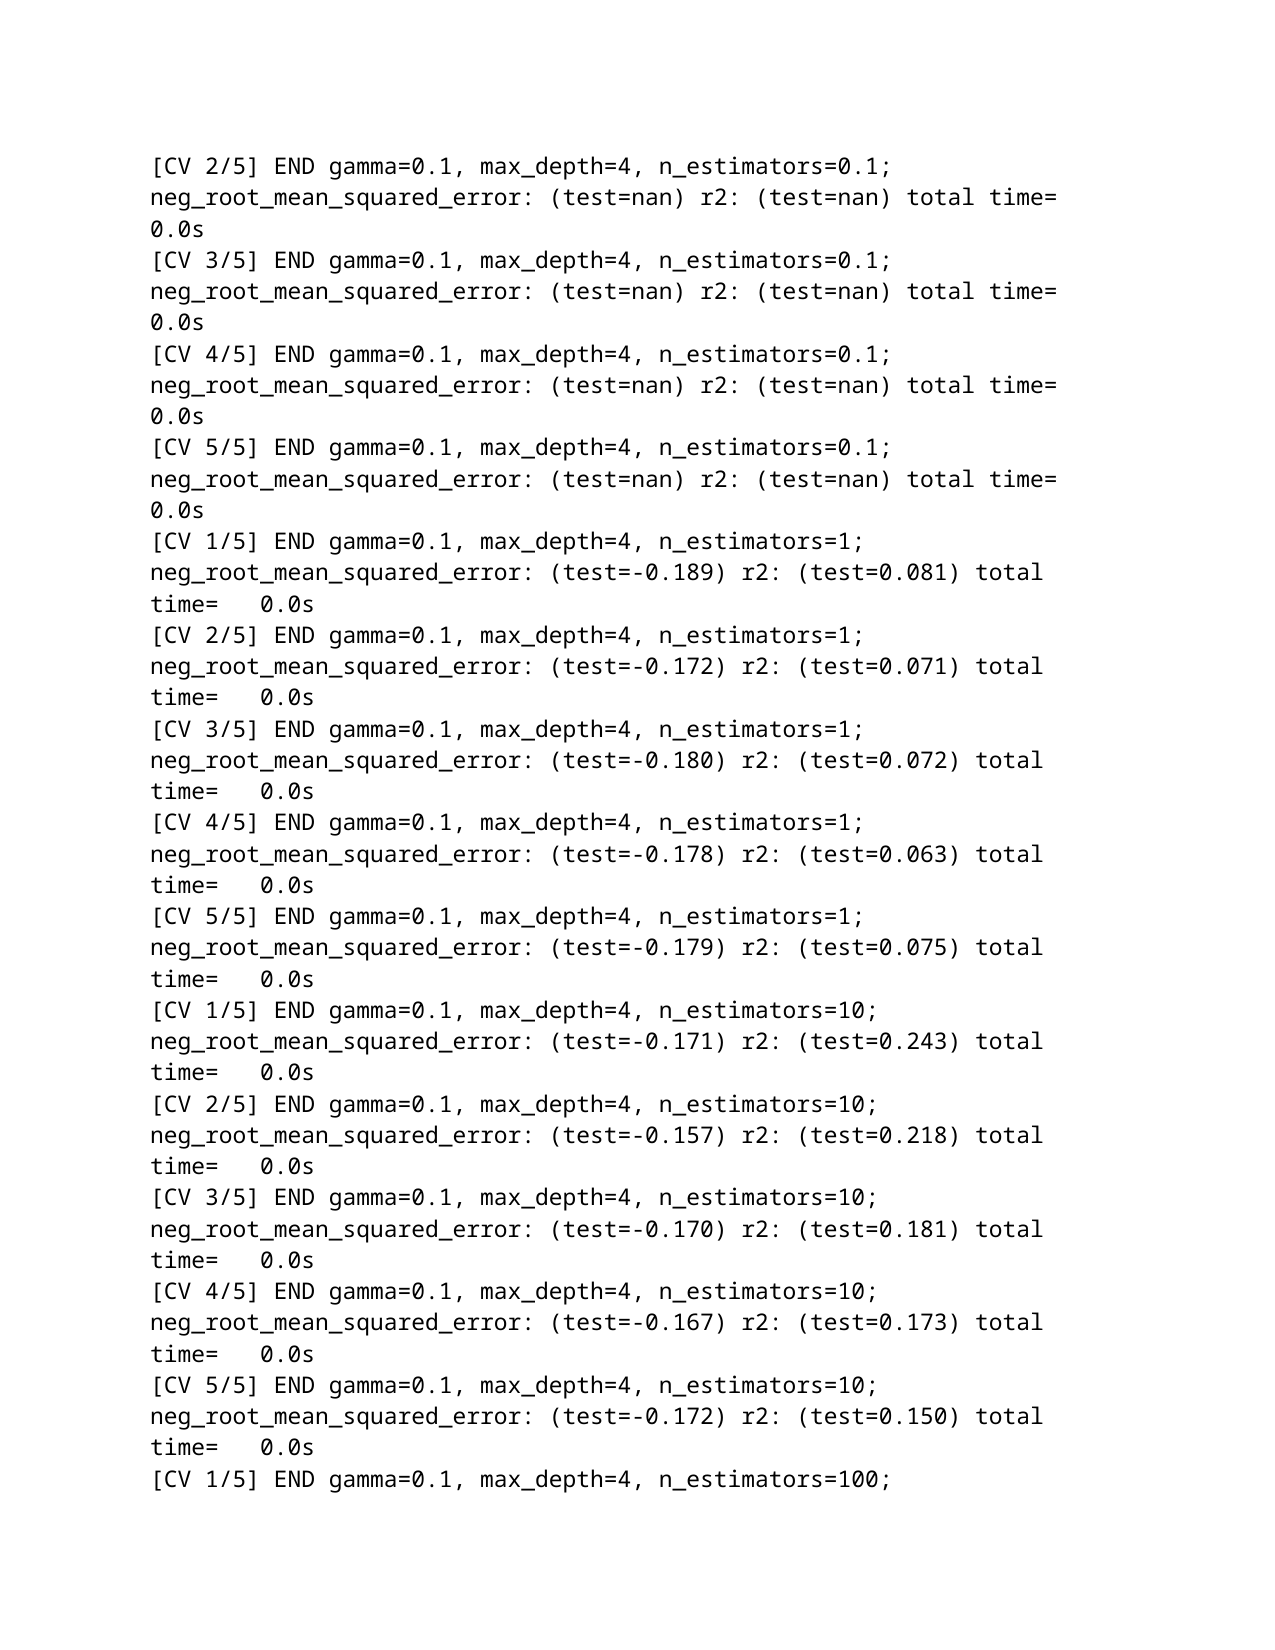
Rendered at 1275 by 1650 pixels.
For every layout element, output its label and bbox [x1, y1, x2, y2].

text [150, 150, 1125, 1494]
